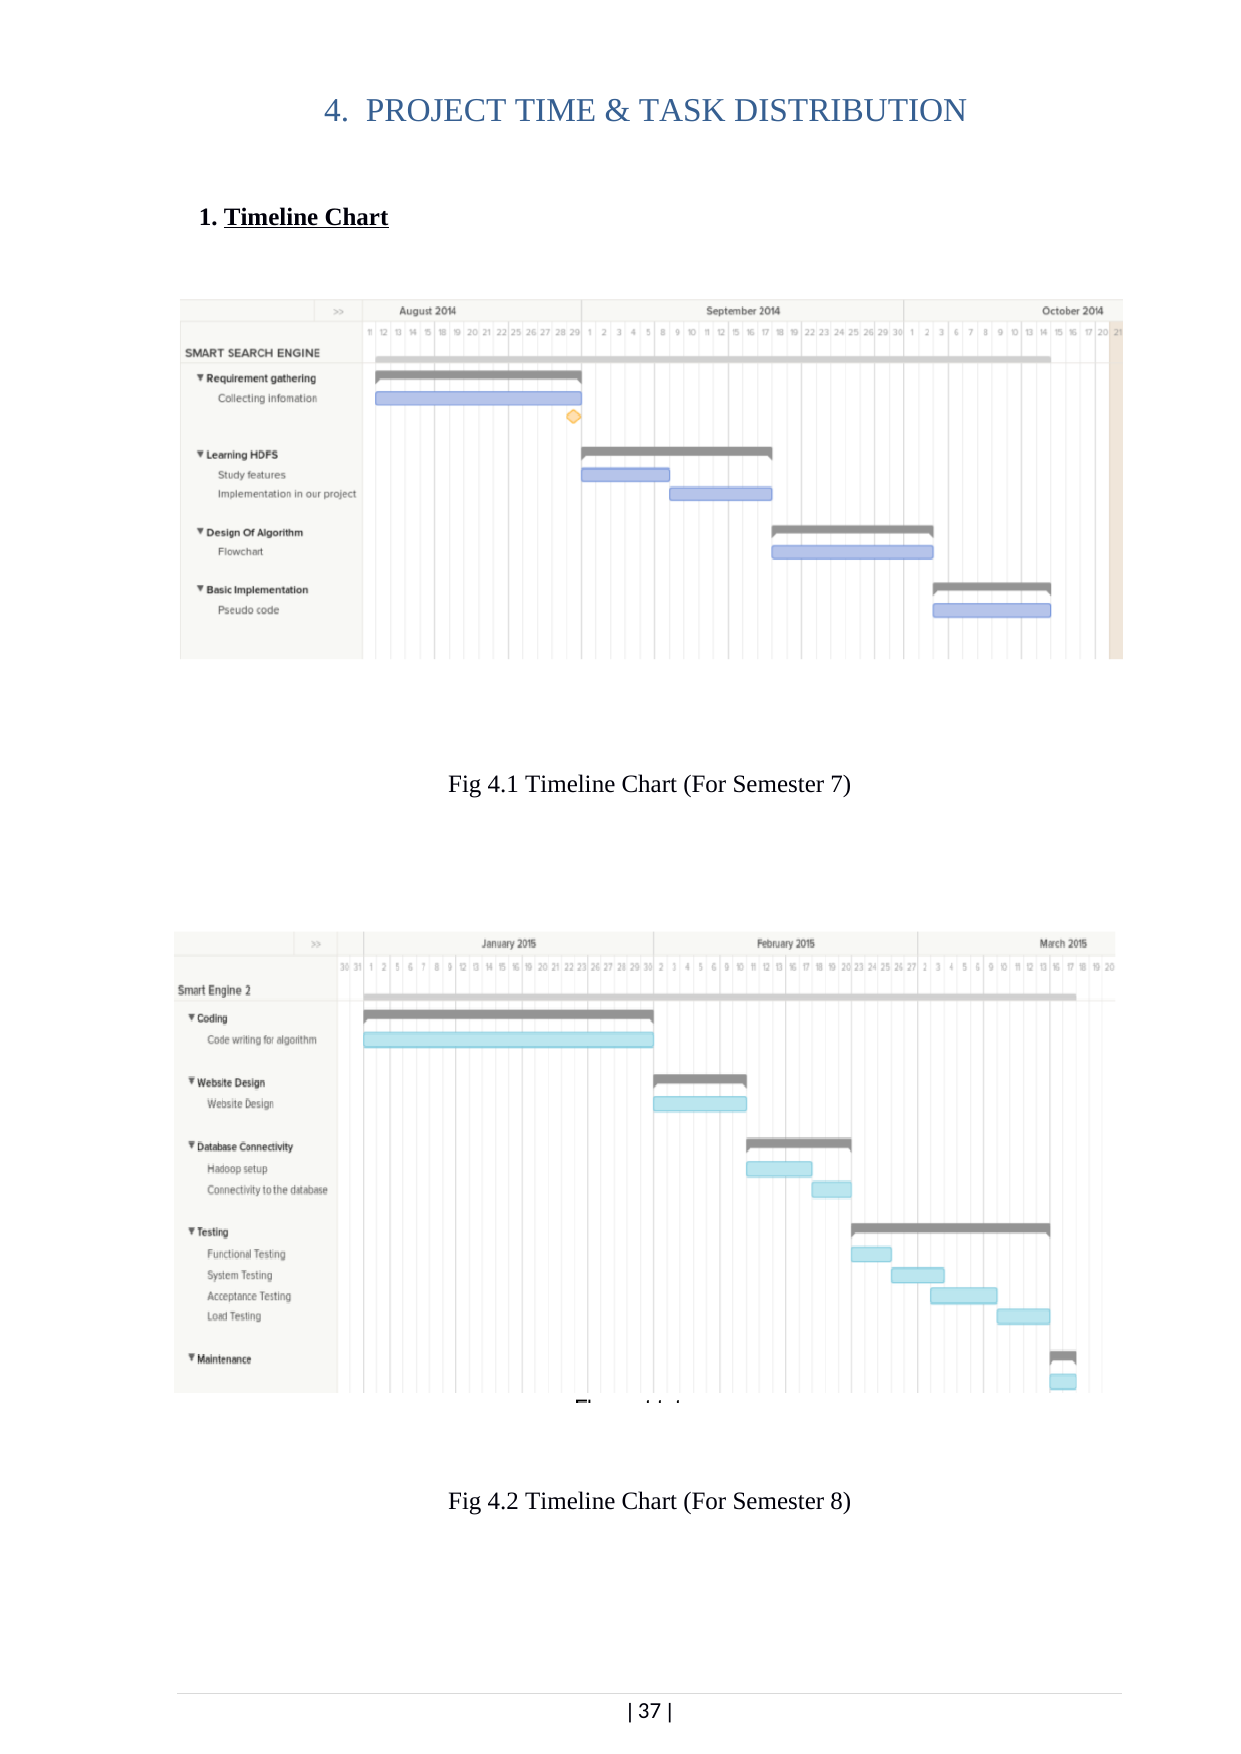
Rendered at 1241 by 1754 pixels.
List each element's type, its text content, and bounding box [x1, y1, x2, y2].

text Fig 4.2 Timeline Chart (For Semester 8) [177, 1486, 1122, 1514]
list 4. PROJECT TIME & TASK DISTRIBUTION [169, 90, 1122, 129]
picture [172, 930, 1127, 1403]
text Fig 4.1 Timeline Chart (For Semester 7) [177, 769, 1122, 797]
picture [176, 290, 1123, 686]
subtitle 1. Timeline Chart [199, 202, 1122, 231]
